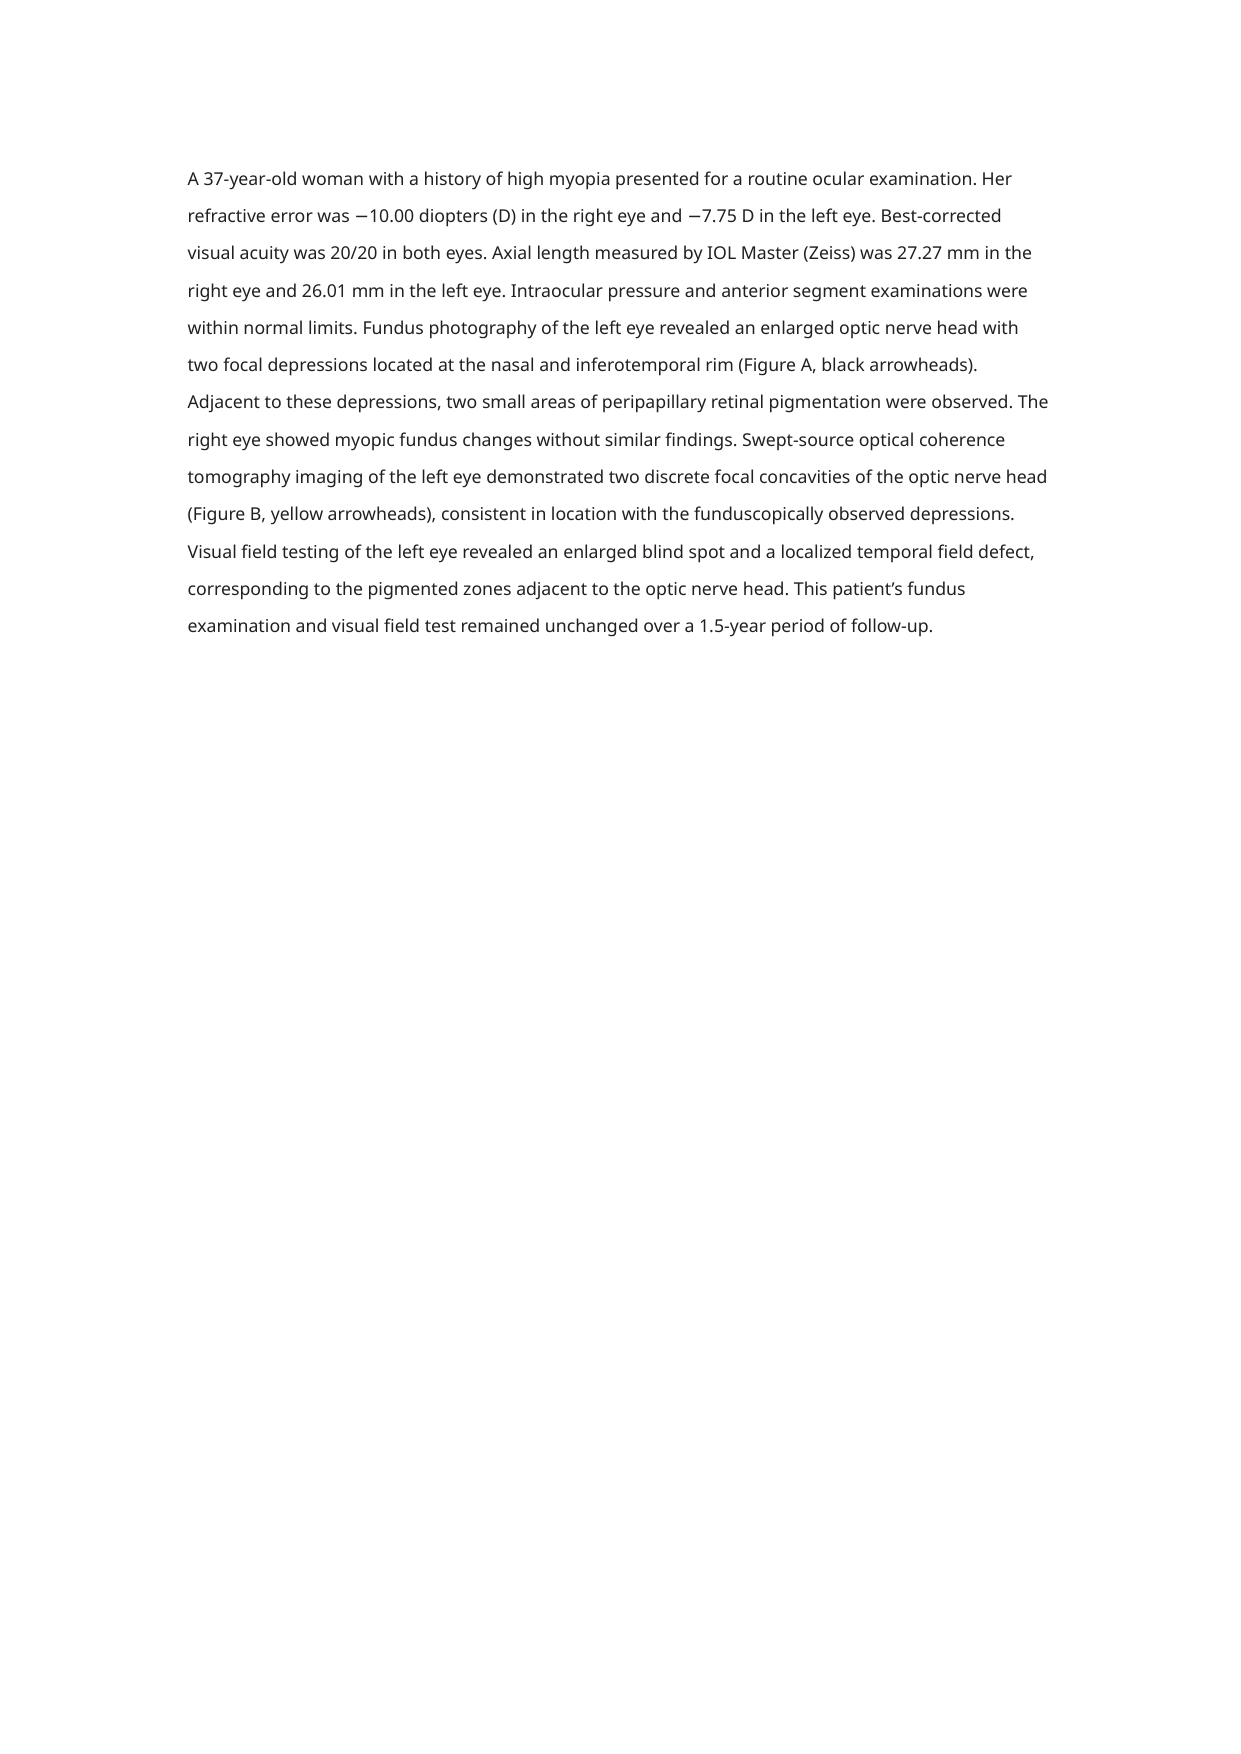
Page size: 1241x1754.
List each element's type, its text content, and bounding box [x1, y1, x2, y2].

text A 37-year-old woman with a history of high myopia presented for a routine ocular examination. Her refractive error was −10.00 diopters (D) in the right eye and −7.75 D in the left eye. Best-corrected visual acuity was 20/20 in both eyes. Axial length measured by IOL Master (Zeiss) was 27.27 mm in the right eye and 26.01 mm in the left eye. Intraocular pressure and anterior segment examinations were within normal limits. Fundus photography of the left eye revealed an enlarged optic nerve head with two focal depressions located at the nasal and inferotemporal rim (Figure A, black arrowheads). Adjacent to these depressions, two small areas of peripapillary retinal pigmentation were observed. The right eye showed myopic fundus changes without similar findings. Swept-source optical coherence tomography imaging of the left eye demonstrated two discrete focal concavities of the optic nerve head (Figure B, yellow arrowheads), consistent in location with the funduscopically observed depressions. Visual field testing of the left eye revealed an enlarged blind spot and a localized temporal field defect, corresponding to the pigmented zones adjacent to the optic nerve head. This patient’s fundus examination and visual field test remained unchanged over a 1.5-year period of follow-up. [187, 162, 1053, 642]
